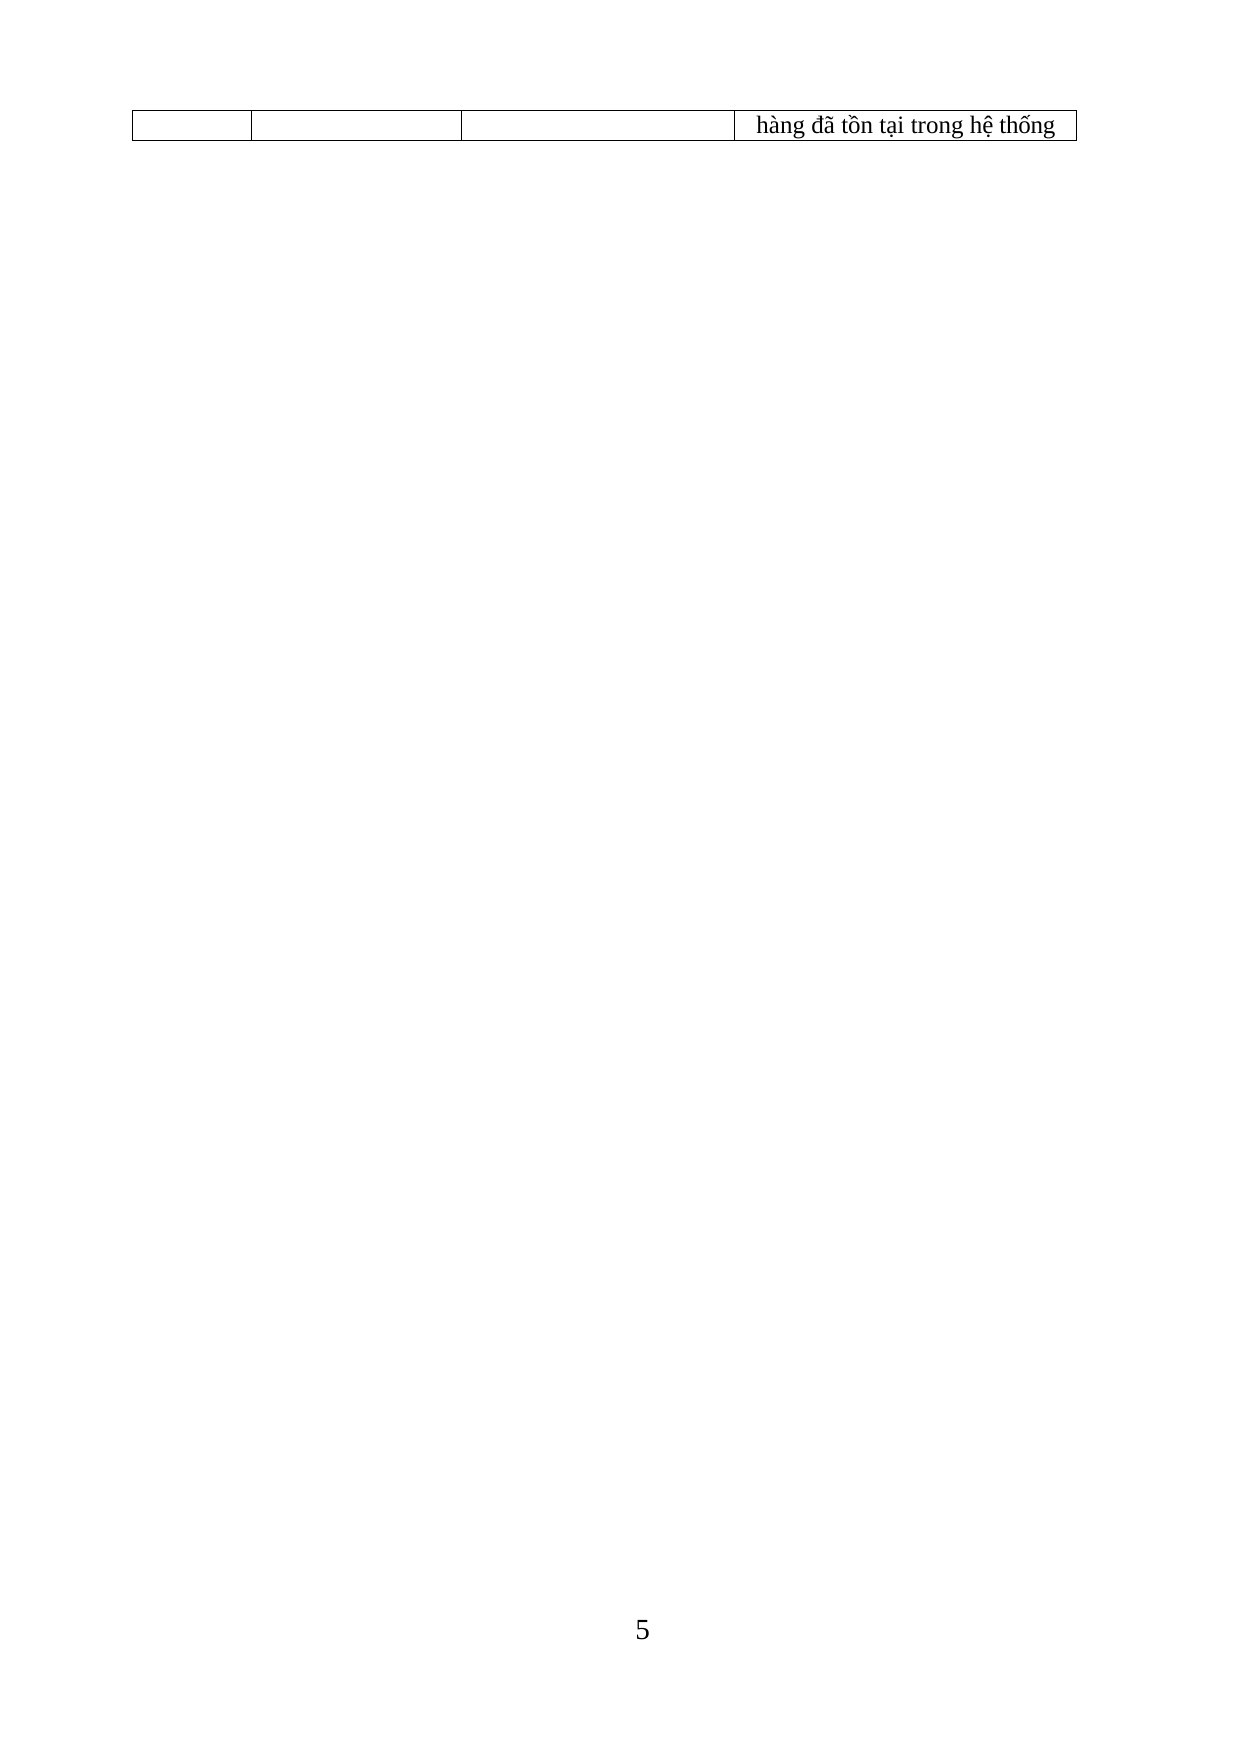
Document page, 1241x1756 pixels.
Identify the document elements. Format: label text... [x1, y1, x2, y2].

table_header hàng đã tồn tại trong hệ thống [735, 111, 1076, 139]
table_header [133, 111, 251, 139]
table_header [462, 111, 734, 139]
table_header [252, 111, 461, 139]
